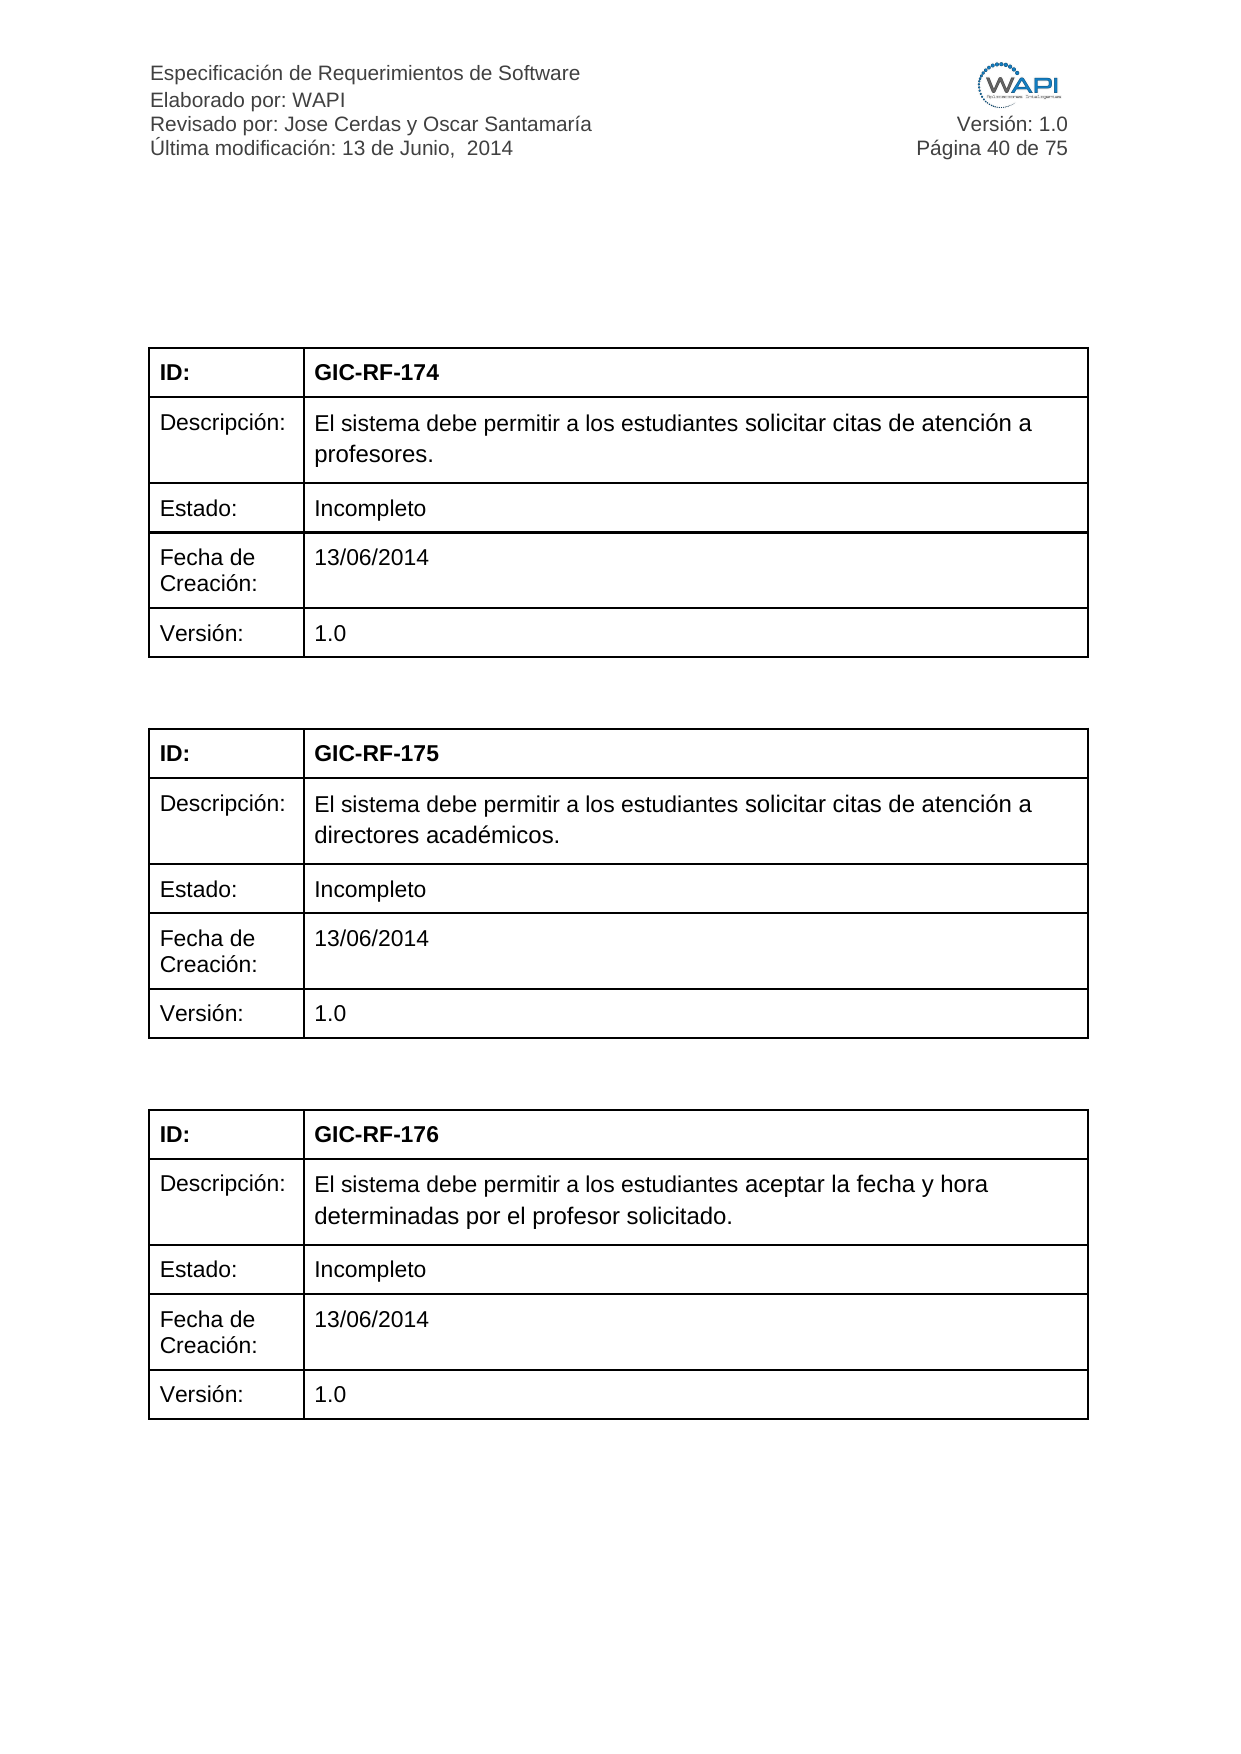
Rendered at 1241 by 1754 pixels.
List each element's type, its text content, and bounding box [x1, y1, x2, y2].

table_cell Incompleto [305, 1246, 1087, 1293]
table_cell 1.0 [305, 609, 1087, 656]
table_cell Versión: [150, 1371, 303, 1418]
table_cell Descripción: [150, 779, 303, 863]
table_cell Incompleto [305, 484, 1087, 531]
table_cell Estado: [150, 484, 303, 531]
table_header GIC-RF-176 [305, 1111, 1087, 1158]
table_header ID: [150, 730, 303, 777]
table_cell Estado: [150, 1246, 303, 1293]
table_cell 1.0 [305, 990, 1087, 1037]
table_cell Fecha de Creación: [150, 1295, 303, 1369]
table_header ID: [150, 349, 303, 396]
table_header ID: [150, 1111, 303, 1158]
table_cell Descripción: [150, 1160, 303, 1244]
table_cell 13/06/2014 [305, 534, 1087, 607]
table_cell Estado: [150, 865, 303, 912]
table_header GIC-RF-174 [305, 349, 1087, 396]
table_cell El sistema debe permitir a los estudiantes solicitar citas de atención a profesores. [305, 398, 1087, 482]
picture [972, 59, 1068, 113]
table_cell El sistema debe permitir a los estudiantes aceptar la fecha y hora determinadas por el profesor solicitado. [305, 1160, 1087, 1244]
table_cell 13/06/2014 [305, 914, 1087, 988]
table_cell Fecha de Creación: [150, 534, 303, 607]
table_cell Fecha de Creación: [150, 914, 303, 988]
table_cell 1.0 [305, 1371, 1087, 1418]
table_cell 13/06/2014 [305, 1295, 1087, 1369]
table_cell Versión: [150, 990, 303, 1037]
table_cell El sistema debe permitir a los estudiantes solicitar citas de atención a directores académicos. [305, 779, 1087, 863]
table_cell Incompleto [305, 865, 1087, 912]
table_header GIC-RF-175 [305, 730, 1087, 777]
table_cell Versión: [150, 609, 303, 656]
table_cell Descripción: [150, 398, 303, 482]
